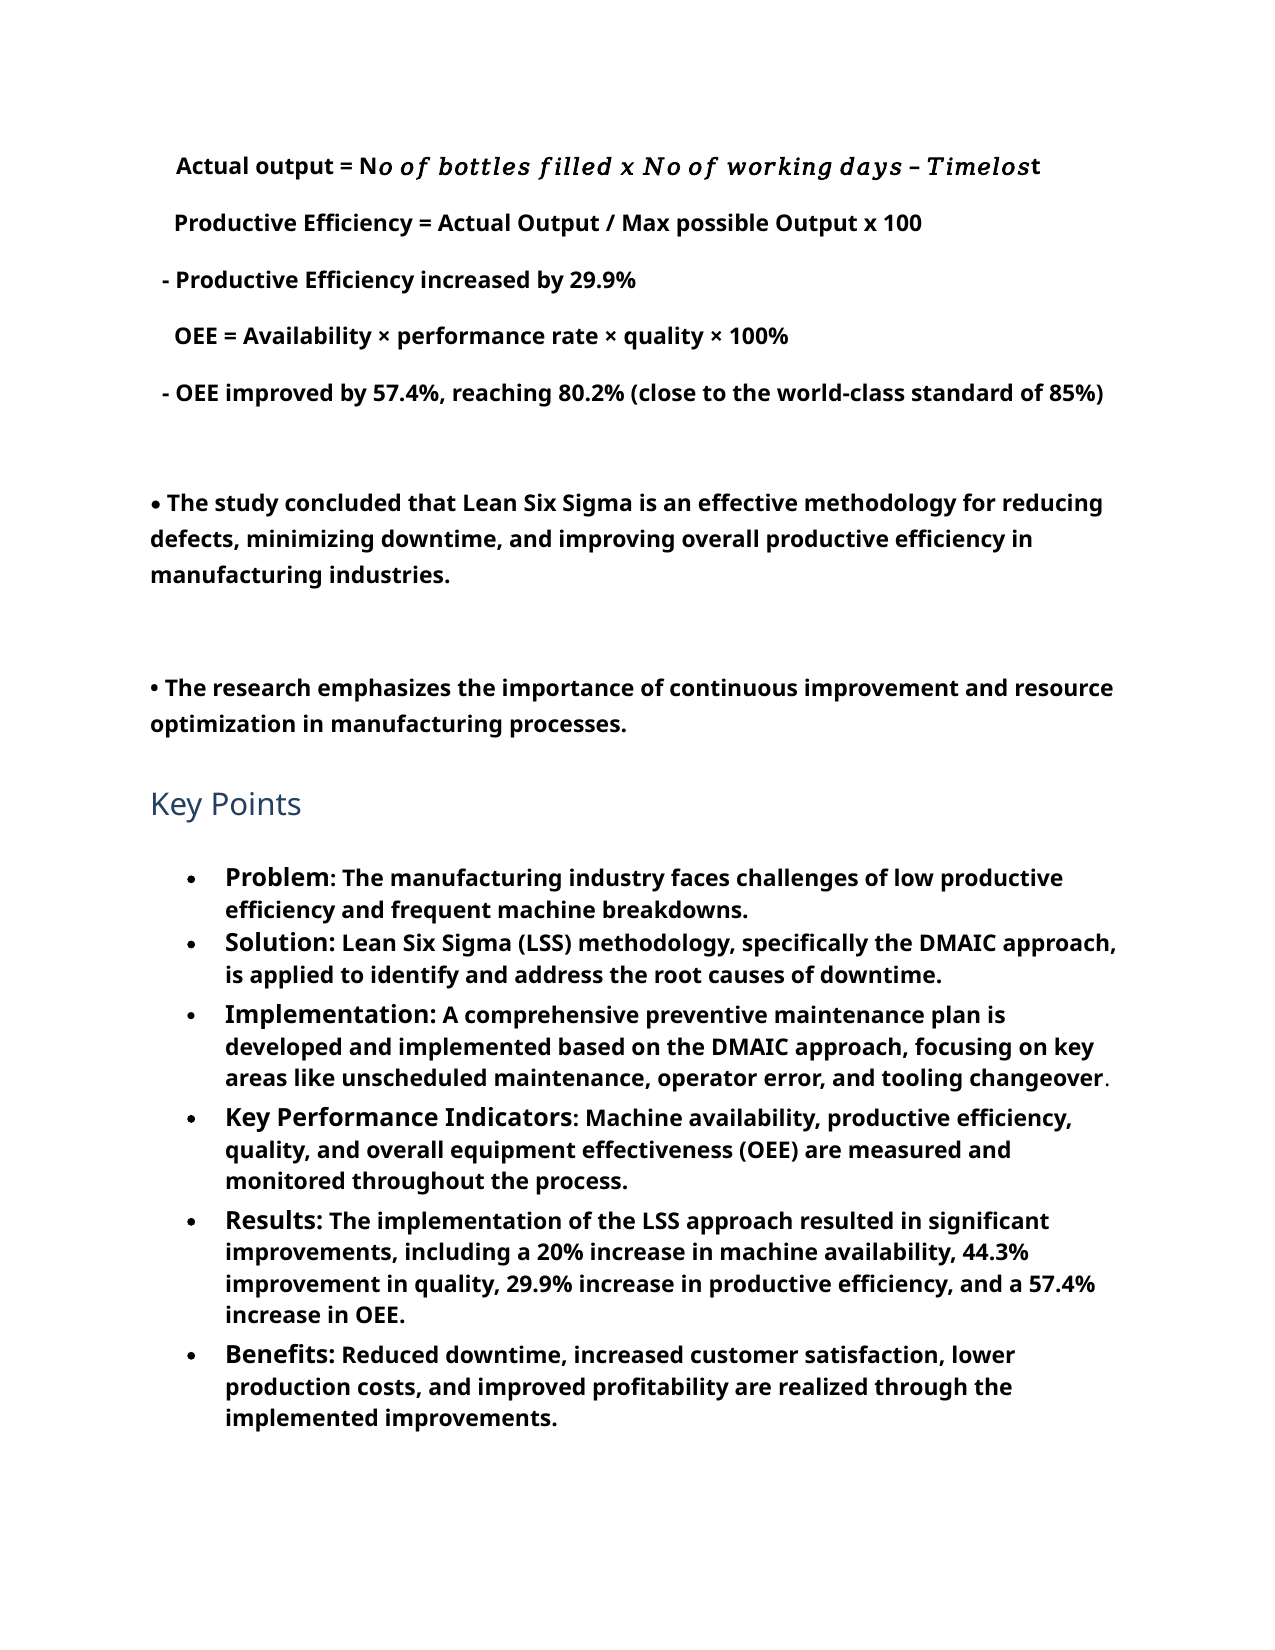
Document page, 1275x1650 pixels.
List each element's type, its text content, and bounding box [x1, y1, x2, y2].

list Implementation: A comprehensive preventive maintenance plan is developed and implemented based on the DMAIC approach, focusing on key areas like unscheduled maintenance, operator error, and tooling changeover. [187, 997, 1125, 1093]
list Problem: The manufacturing industry faces challenges of low productive efficiency and frequent machine breakdowns. [187, 860, 1125, 925]
text • The study concluded that Lean Six Sigma is an effective methodology for reducing defects, minimizing downtime, and improving overall productive efficiency in manufacturing industries. [150, 487, 1125, 590]
text Actual output = N𝑜 𝑜𝑓 𝑏𝑜𝑡𝑡𝑙𝑒𝑠 𝑓𝑖𝑙𝑙𝑒𝑑 𝑥 𝑁𝑜 𝑜𝑓 𝑤𝑜𝑟𝑘𝑖𝑛𝑔 𝑑𝑎𝑦𝑠 – 𝑇𝑖𝑚𝑒𝑙𝑜𝑠t [150, 150, 1125, 181]
text - OEE improved by 57.4%, reaching 80.2% (close to the world-class standard of 85%) [150, 377, 1125, 408]
text Productive Efficiency = Actual Output / Max possible Output x 100 [150, 207, 1125, 238]
list Benefits: Reduced downtime, increased customer satisfaction, lower production costs, and improved profitability are realized through the implemented improvements. [187, 1336, 1125, 1433]
text - Productive Efficiency increased by 29.9% [150, 263, 1125, 295]
list Key Performance Indicators: Machine availability, productive efficiency, quality, and overall equipment effectiveness (OEE) are measured and monitored throughout the process. [187, 1099, 1125, 1196]
subtitle Key Points [150, 782, 1125, 824]
text OEE = Availability × performance rate × quality × 100% [150, 320, 1125, 352]
list Results: The implementation of the LSS approach resulted in significant improvements, including a 20% increase in machine availability, 44.3% improvement in quality, 29.9% increase in productive efficiency, and a 57.4% increase in OEE. [187, 1202, 1125, 1330]
list Solution: Lean Six Sigma (LSS) methodology, specifically the DMAIC approach, is applied to identify and address the root causes of downtime. [187, 925, 1125, 990]
text • The research emphasizes the importance of continuous improvement and resource optimization in manufacturing processes. [150, 672, 1125, 739]
